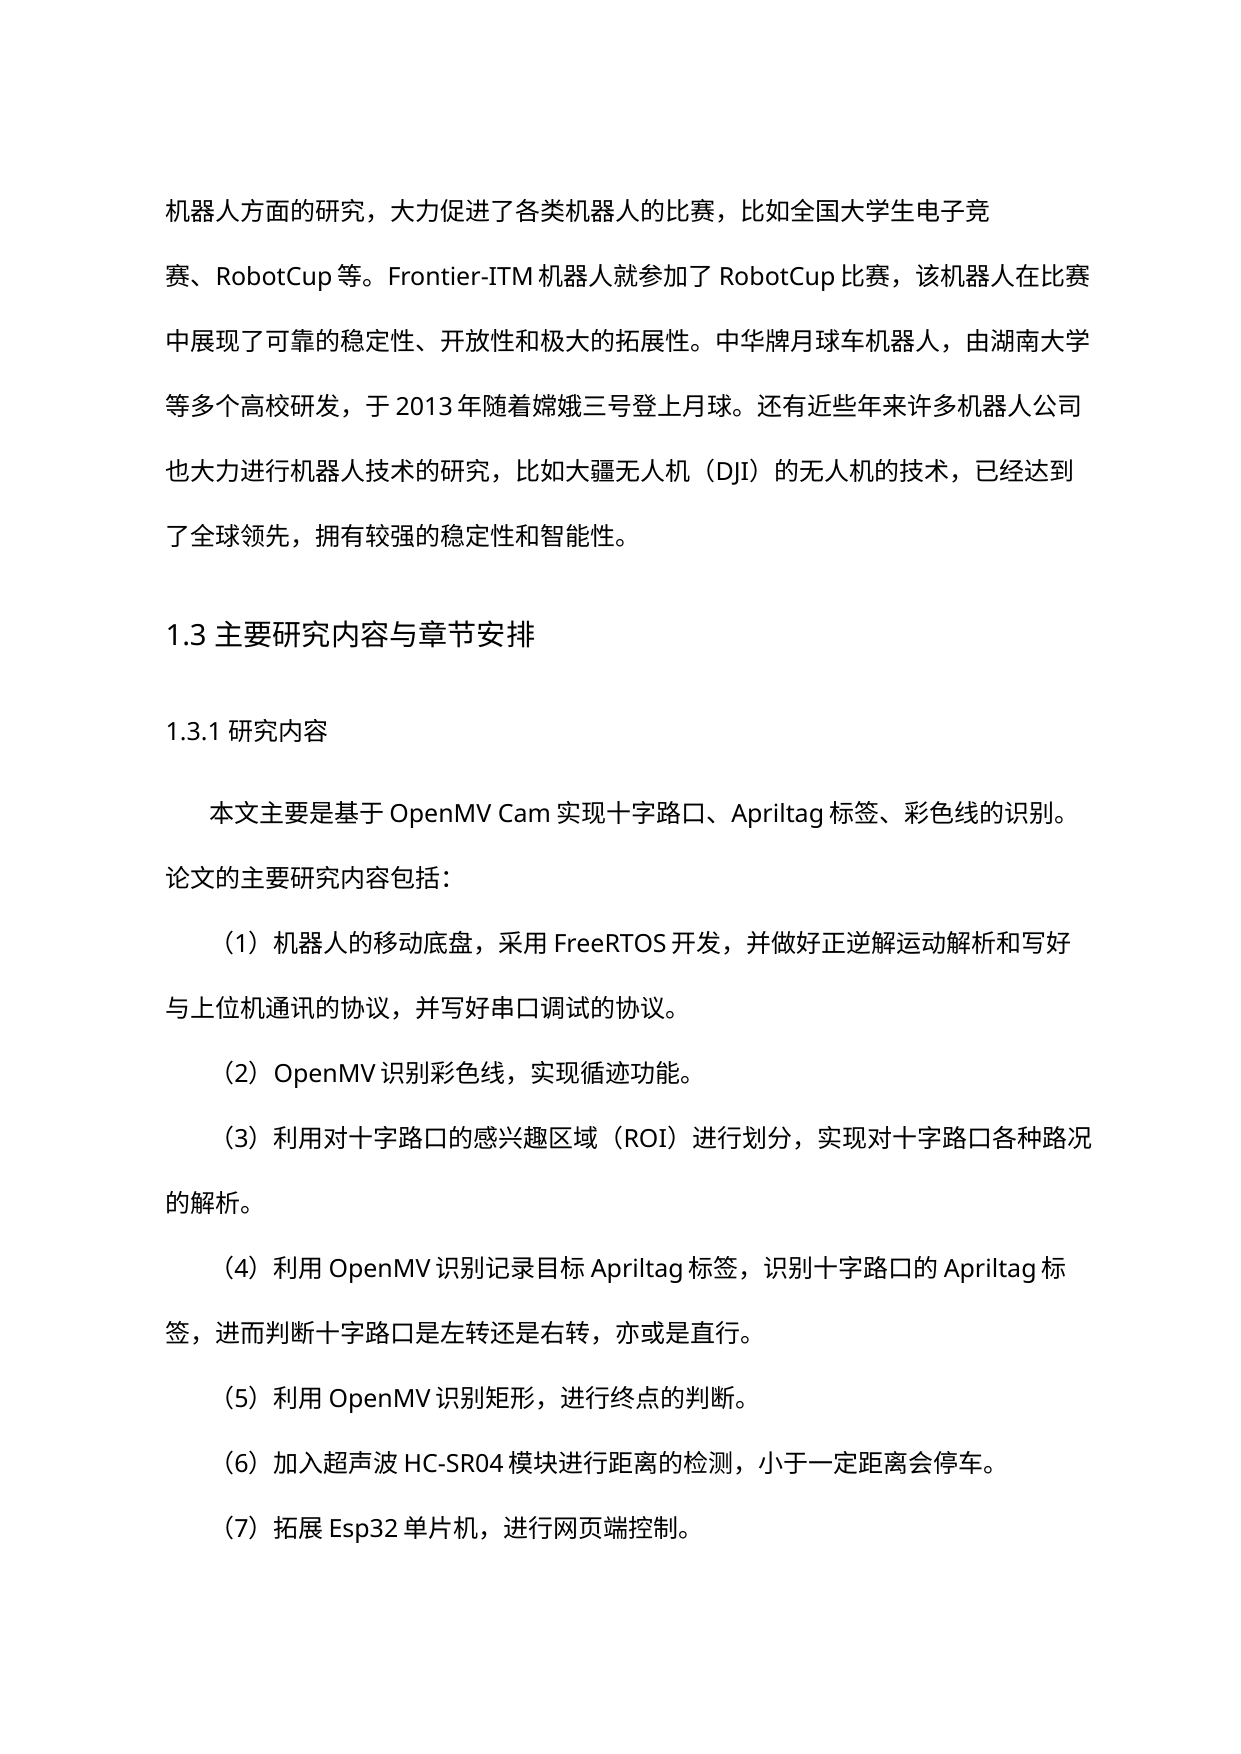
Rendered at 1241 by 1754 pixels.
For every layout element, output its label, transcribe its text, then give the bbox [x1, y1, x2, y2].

list （1）机器人的移动底盘，采用FreeRTOS开发，并做好正逆解运动解析和写好与上位机通讯的协议，并写好串口调试的协议。 [165, 909, 1093, 1039]
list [165, 177, 1093, 567]
list 主要研究内容与章节安排 [165, 600, 1093, 665]
list 本文主要是基于OpenMV Cam实现十字路口、Apriltag标签、彩色线的识别。论文的主要研究内容包括： [165, 779, 1093, 909]
list （2）OpenMV识别彩色线，实现循迹功能。 [165, 1039, 1093, 1104]
list （7）拓展Esp32单片机，进行网页端控制。 [165, 1494, 1093, 1559]
list （6）加入超声波HC-SR04模块进行距离的检测，小于一定距离会停车。 [165, 1429, 1093, 1494]
list 1.3.1 研究内容 [165, 697, 1093, 762]
list （4）利用OpenMV识别记录目标Apriltag标签，识别十字路口的Apriltag标签，进而判断十字路口是左转还是右转，亦或是直行。 [165, 1234, 1093, 1364]
list （5）利用OpenMV识别矩形，进行终点的判断。 [165, 1364, 1093, 1429]
list （3）利用对十字路口的感兴趣区域（ROI）进行划分，实现对十字路口各种路况的解析。 [165, 1104, 1093, 1234]
